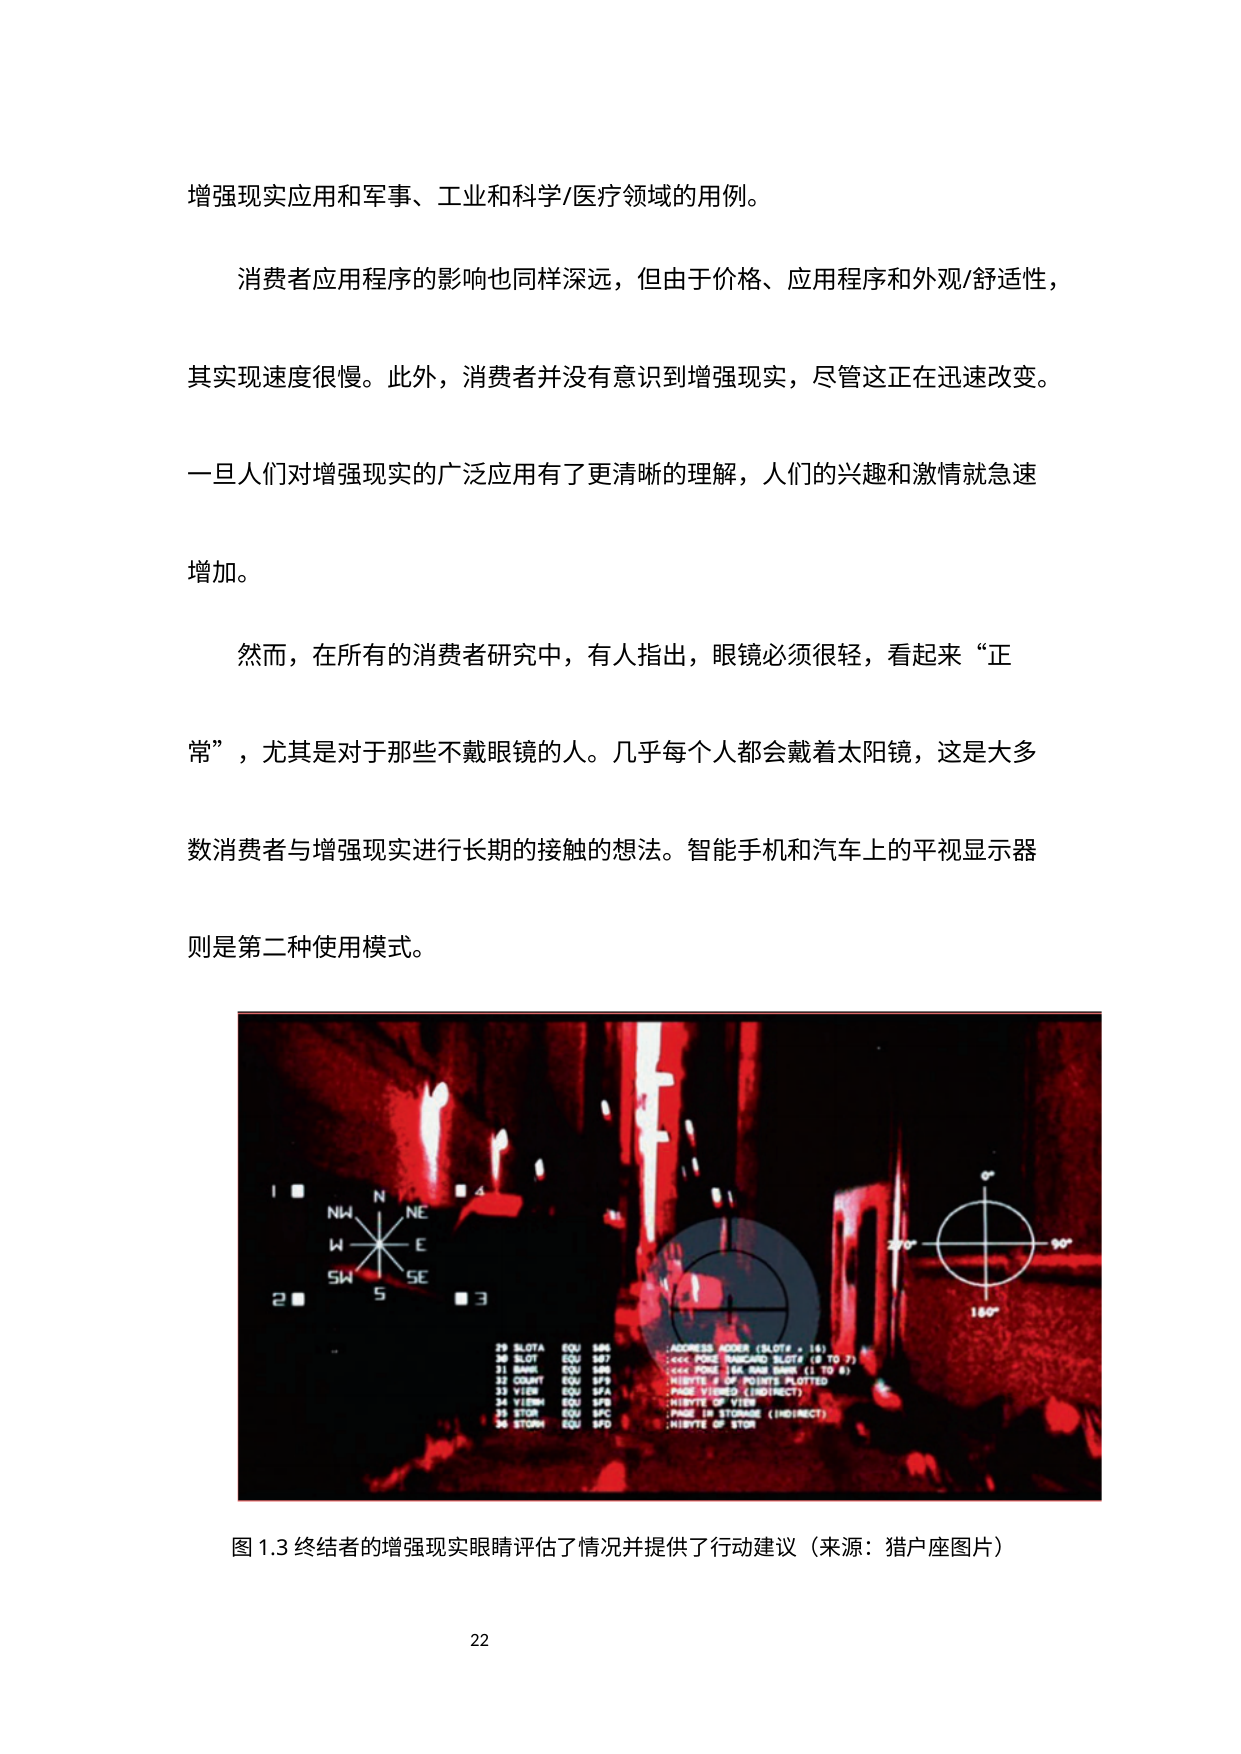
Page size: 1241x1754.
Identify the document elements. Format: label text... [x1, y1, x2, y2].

text 消费者应用程序的影响也同样深远，但由于价格、应用程序和外观/舒适性，其实现速度很慢。此外，消费者并没有意识到增强现实，尽管这正在迅速改变。一旦人们对增强现实的广泛应用有了更清晰的理解，人们的兴趣和激情就急速增加。 [187, 245, 1053, 603]
text 然而，在所有的消费者研究中，有人指出，眼镜必须很轻，看起来“正常”，尤其是对于那些不戴眼镜的人。几乎每个人都会戴着太阳镜，这是大多数消费者与增强现实进行长期的接触的想法。智能手机和汽车上的平视显示器则是第二种使用模式。 [187, 621, 1053, 978]
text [187, 162, 1053, 227]
picture [237, 1009, 1102, 1503]
text 图1.3 终结者的增强现实眼睛评估了情况并提供了行动建议（来源：猎户座图片） [187, 1530, 1053, 1562]
